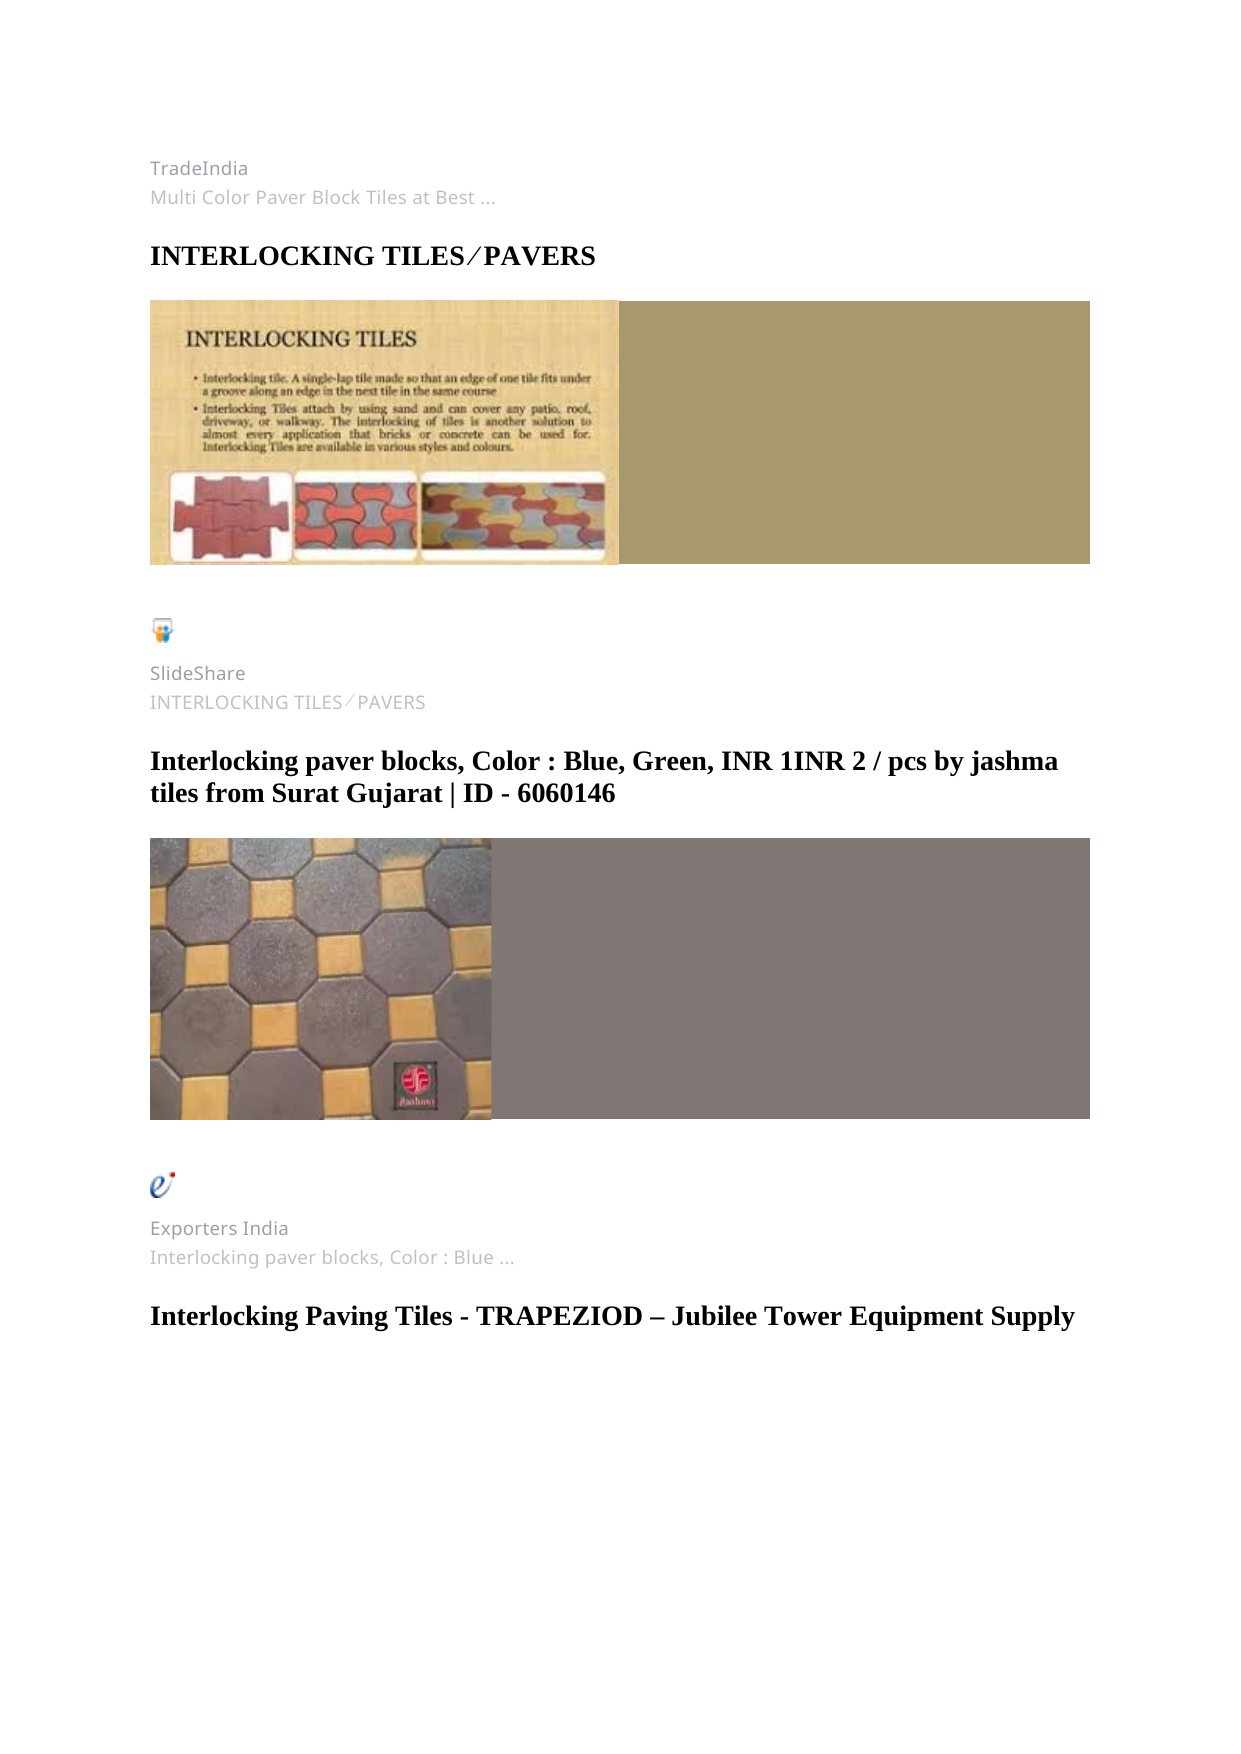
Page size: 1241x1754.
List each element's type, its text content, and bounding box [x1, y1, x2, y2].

text INTERLOCKING TILES ∕ PAVERS [150, 689, 1090, 715]
text SlideShare [150, 655, 1090, 686]
text Interlocking Paving Tiles - TRAPEZIOD – Jubilee Tower Equipment Supply [150, 1299, 1090, 1331]
picture [150, 617, 175, 643]
text Interlocking paver blocks, Color : Blue, Green, INR 1INR 2 / pcs by jashma tiles from Surat Gujarat | ID - 6060146 [150, 744, 1090, 809]
picture [150, 838, 492, 1120]
picture [150, 300, 619, 565]
text TradeIndia [150, 150, 1090, 181]
picture [150, 1172, 175, 1198]
text INTERLOCKING TILES ∕ PAVERS [150, 239, 1090, 271]
text Exporters India [150, 1210, 1090, 1241]
text Interlocking paver blocks, Color : Blue ... [150, 1244, 1090, 1270]
text Multi Color Paver Block Tiles at Best ... [150, 184, 1090, 210]
